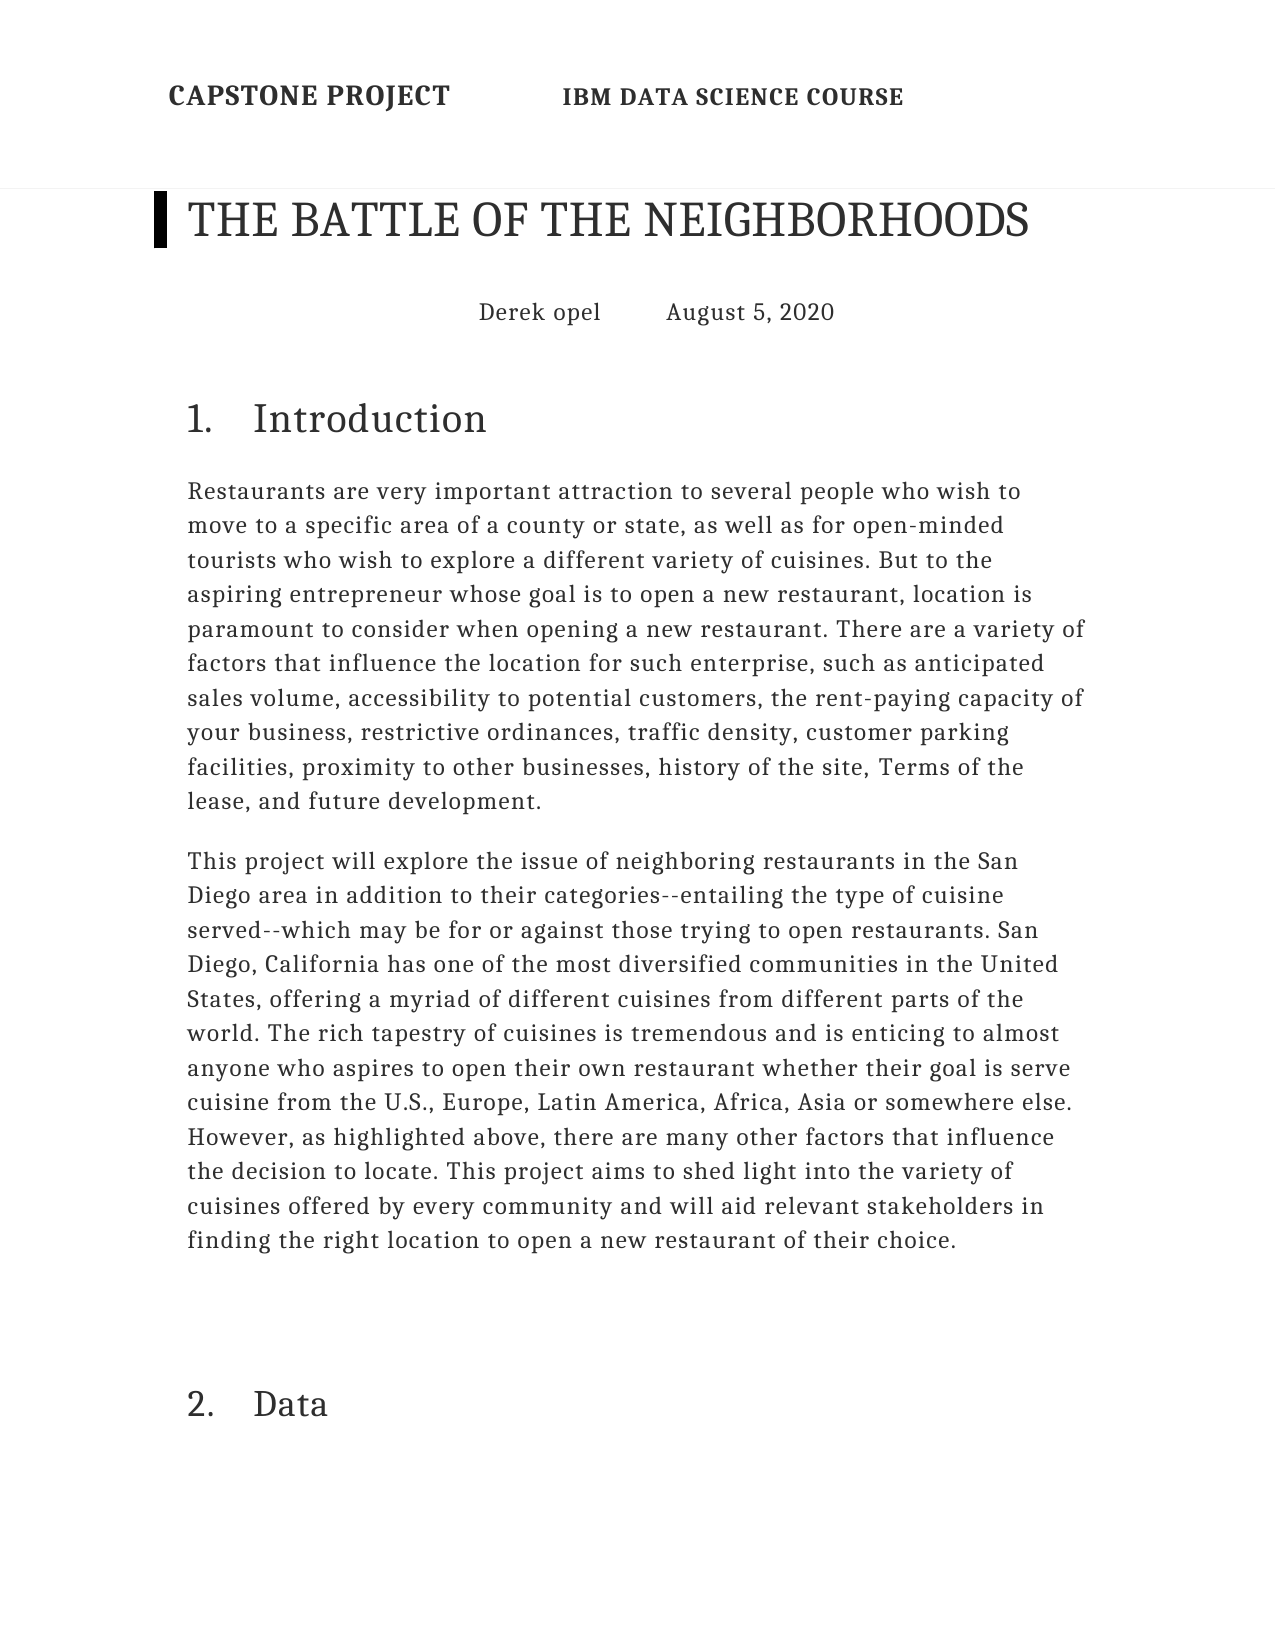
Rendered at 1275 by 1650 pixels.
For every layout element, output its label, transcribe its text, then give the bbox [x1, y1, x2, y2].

subtitle Data [187, 1382, 1087, 1426]
subtitle Introduction [187, 394, 1087, 442]
subtitle Restaurants are very important attraction to several people who wish to move to a specific area of a county or state, as well as for open-minded tourists who wish to explore a different variety of cuisines. But to the aspiring entrepreneur whose goal is to open a new restaurant, location is paramount to consider when opening a new restaurant. There are a variety of factors that influence the location for such enterprise, such as anticipated sales volume, accessibility to potential customers, the rent-paying capacity of your business, restrictive ordinances, traffic density, customer parking facilities, proximity to other businesses, history of the site, terms of the lease, and future development. [187, 477, 1087, 816]
subtitle Derek opel August 5, 2020 [225, 297, 1087, 326]
title The battle of the neighborhoods [167, 191, 1087, 248]
subtitle This project will explore the issue of neighboring restaurants in the San Diego area in addition to their categories--entailing the type of cuisine served--which may be for or against those trying to open restaurants. San Diego, California has one of the most diversified communities in the United States, offering a myriad of different cuisines from different parts of the world. The rich tapestry of cuisines is tremendous and is enticing to almost anyone who aspires to open their own restaurant whether their goal is serve cuisine from the U.S., Europe, Latin America, Africa, Asia or somewhere else. However, as highlighted above, there are many other factors that influence the decision to locate. This project aims to shed light into the variety of cuisines offered by every community and will aid relevant stakeholders in finding the right location to open a new restaurant of their choice. [187, 847, 1087, 1255]
